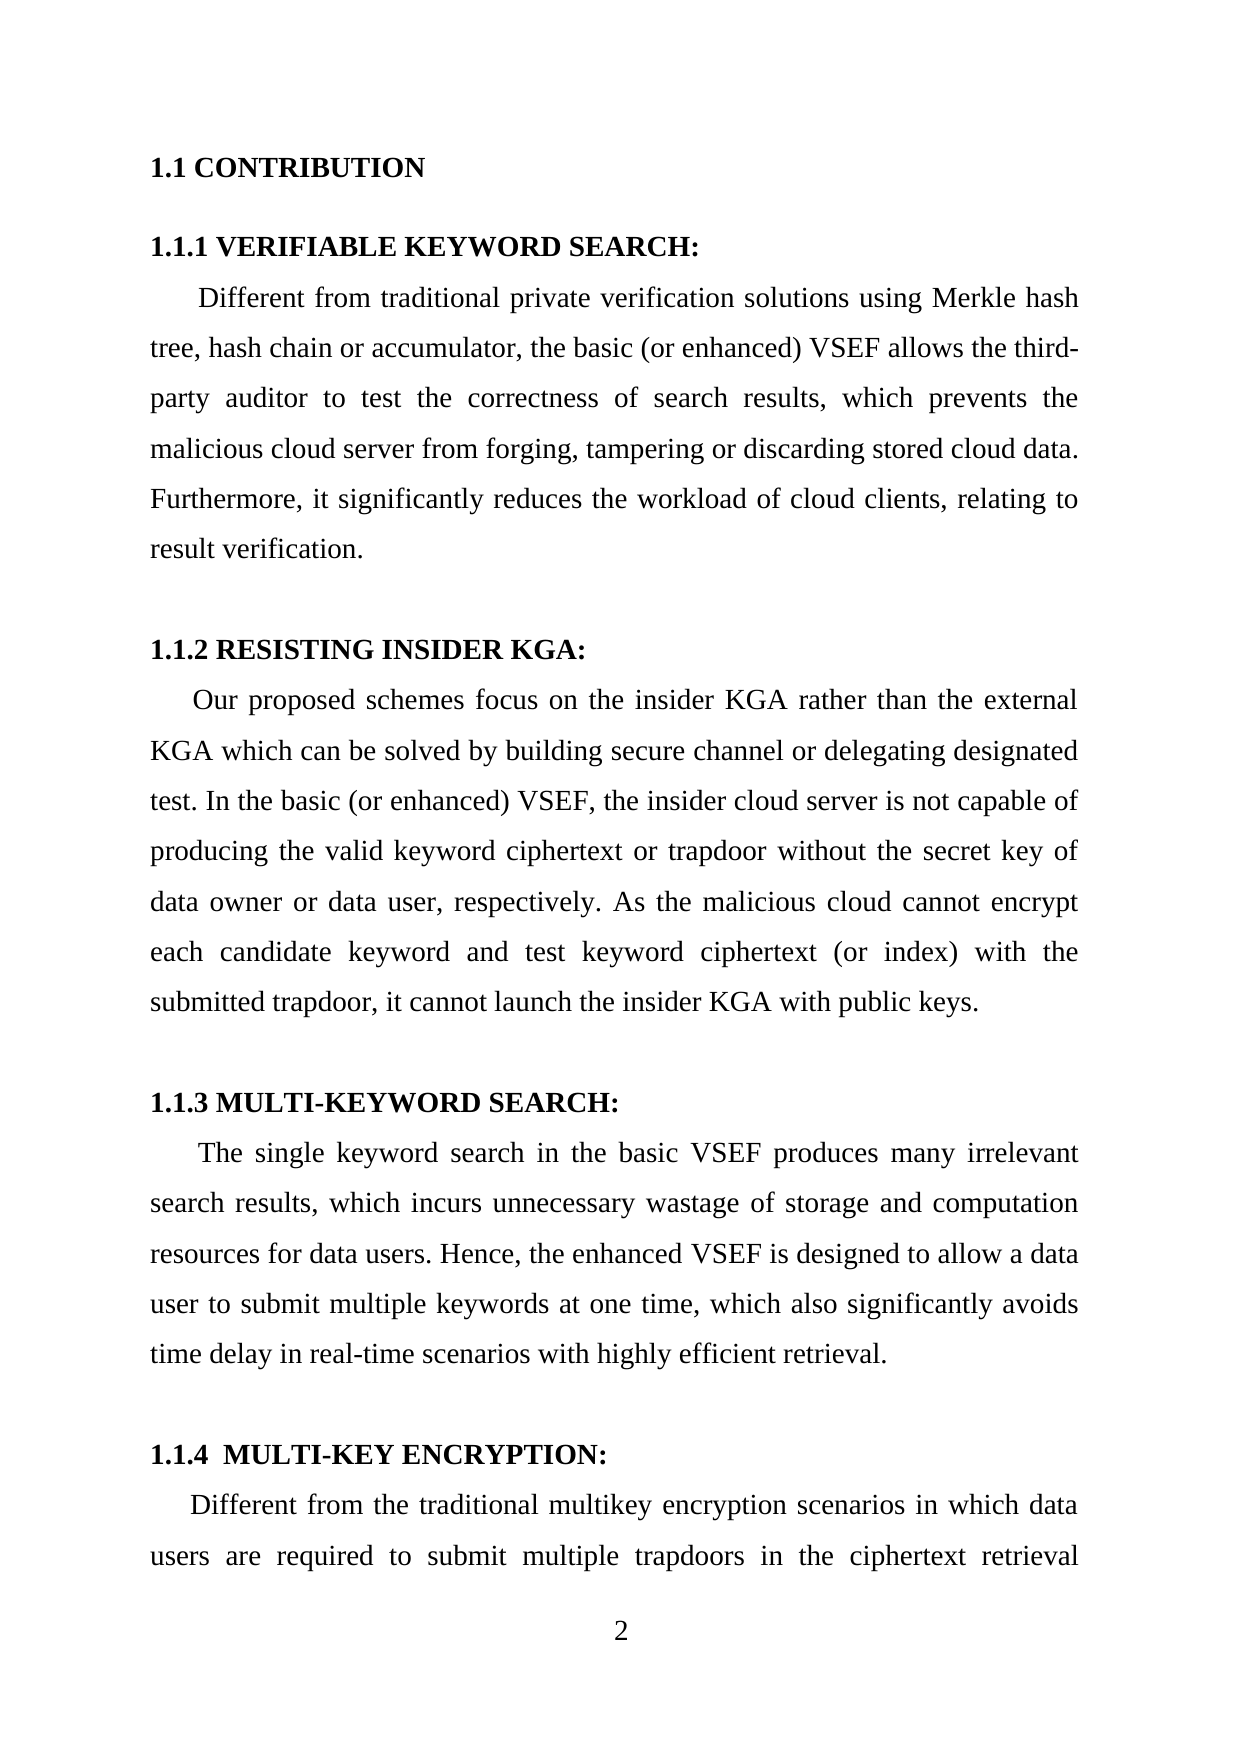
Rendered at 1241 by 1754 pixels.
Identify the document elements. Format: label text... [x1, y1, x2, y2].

list 1.1.4 MULTI-KEY ENCRYPTION: [150, 1437, 1080, 1471]
list The single keyword search in the basic VSEF produces many irrelevant search results, which incurs unnecessary wastage of storage and computation resources for data users. Hence, the enhanced VSEF is designed to allow a data user to submit multiple keywords at one time, which also significantly avoids time delay in real-time scenarios with highly efficient retrieval. [150, 1135, 1080, 1370]
list 1.1.2 RESISTING INSIDER KGA: [150, 632, 1080, 666]
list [150, 1487, 1080, 1571]
list 1.1.1 VERIFIABLE KEYWORD SEARCH: [150, 229, 1080, 263]
list 1.1.3 MULTI-KEYWORD SEARCH: [150, 1085, 1080, 1118]
text 1.1 CONTRIBUTION [150, 150, 1080, 183]
list Our proposed schemes focus on the insider KGA rather than the external KGA which can be solved by building secure channel or delegating designated test. In the basic (or enhanced) VSEF, the insider cloud server is not capable of producing the valid keyword ciphertext or trapdoor without the secret key of data owner or data user, respectively. As the malicious cloud cannot encrypt each candidate keyword and test keyword ciphertext (or index) with the submitted trapdoor, it cannot launch the insider KGA with public keys. [150, 682, 1080, 1018]
list Different from traditional private verification solutions using Merkle hash tree, hash chain or accumulator, the basic (or enhanced) VSEF allows the third-party auditor to test the correctness of search results, which prevents the malicious cloud server from forging, tampering or discarding stored cloud data. Furthermore, it significantly reduces the workload of cloud clients, relating to result verification. [150, 280, 1080, 565]
